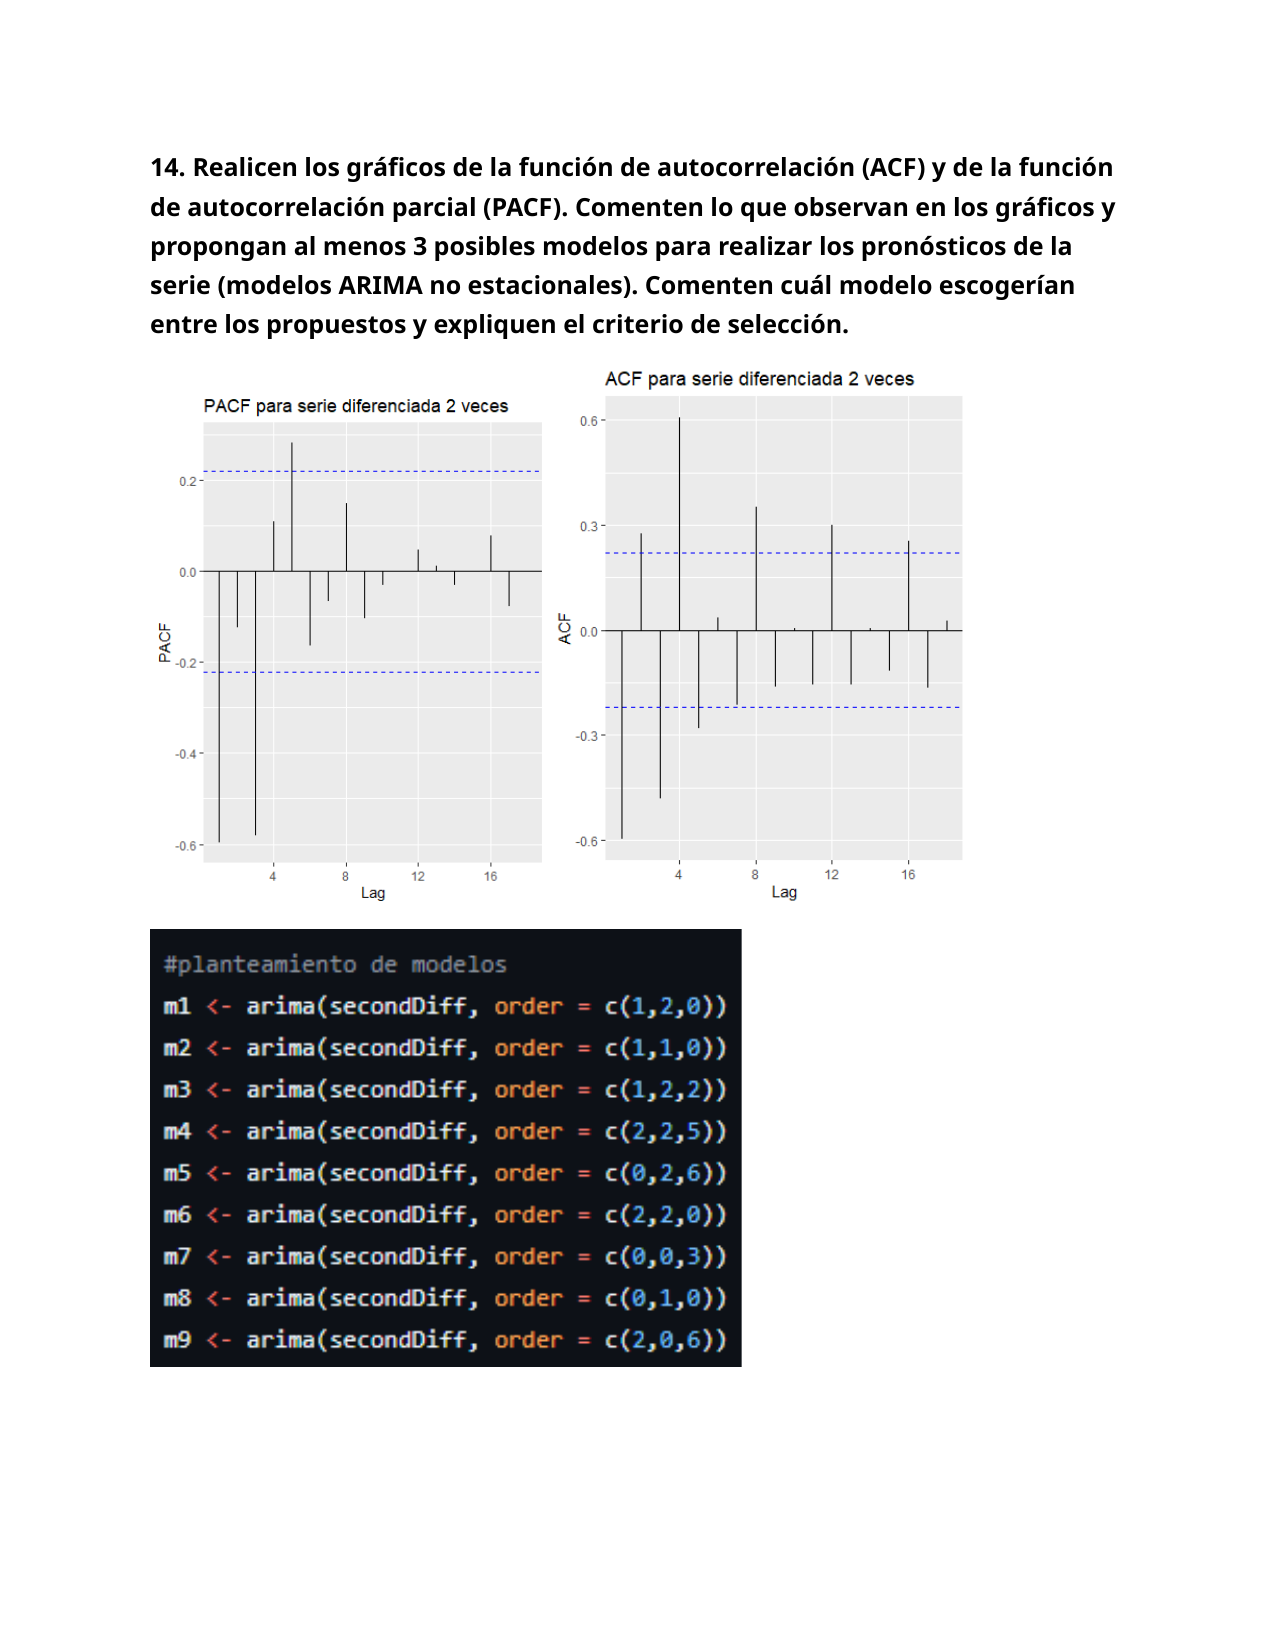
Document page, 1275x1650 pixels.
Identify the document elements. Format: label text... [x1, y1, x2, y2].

text 14. Realicen los gráficos de la función de autocorrelación (ACF) y de la función de autocorrelación parcial (PACF). Comenten lo que observan en los gráficos y propongan al menos 3 posibles modelos para realizar los pronósticos de la serie (modelos ARIMA no estacionales). Comenten cuál modelo escogerían entre los propuestos y expliquen el criterio de selección. [150, 150, 1125, 341]
picture [150, 929, 742, 1367]
picture [150, 362, 971, 908]
